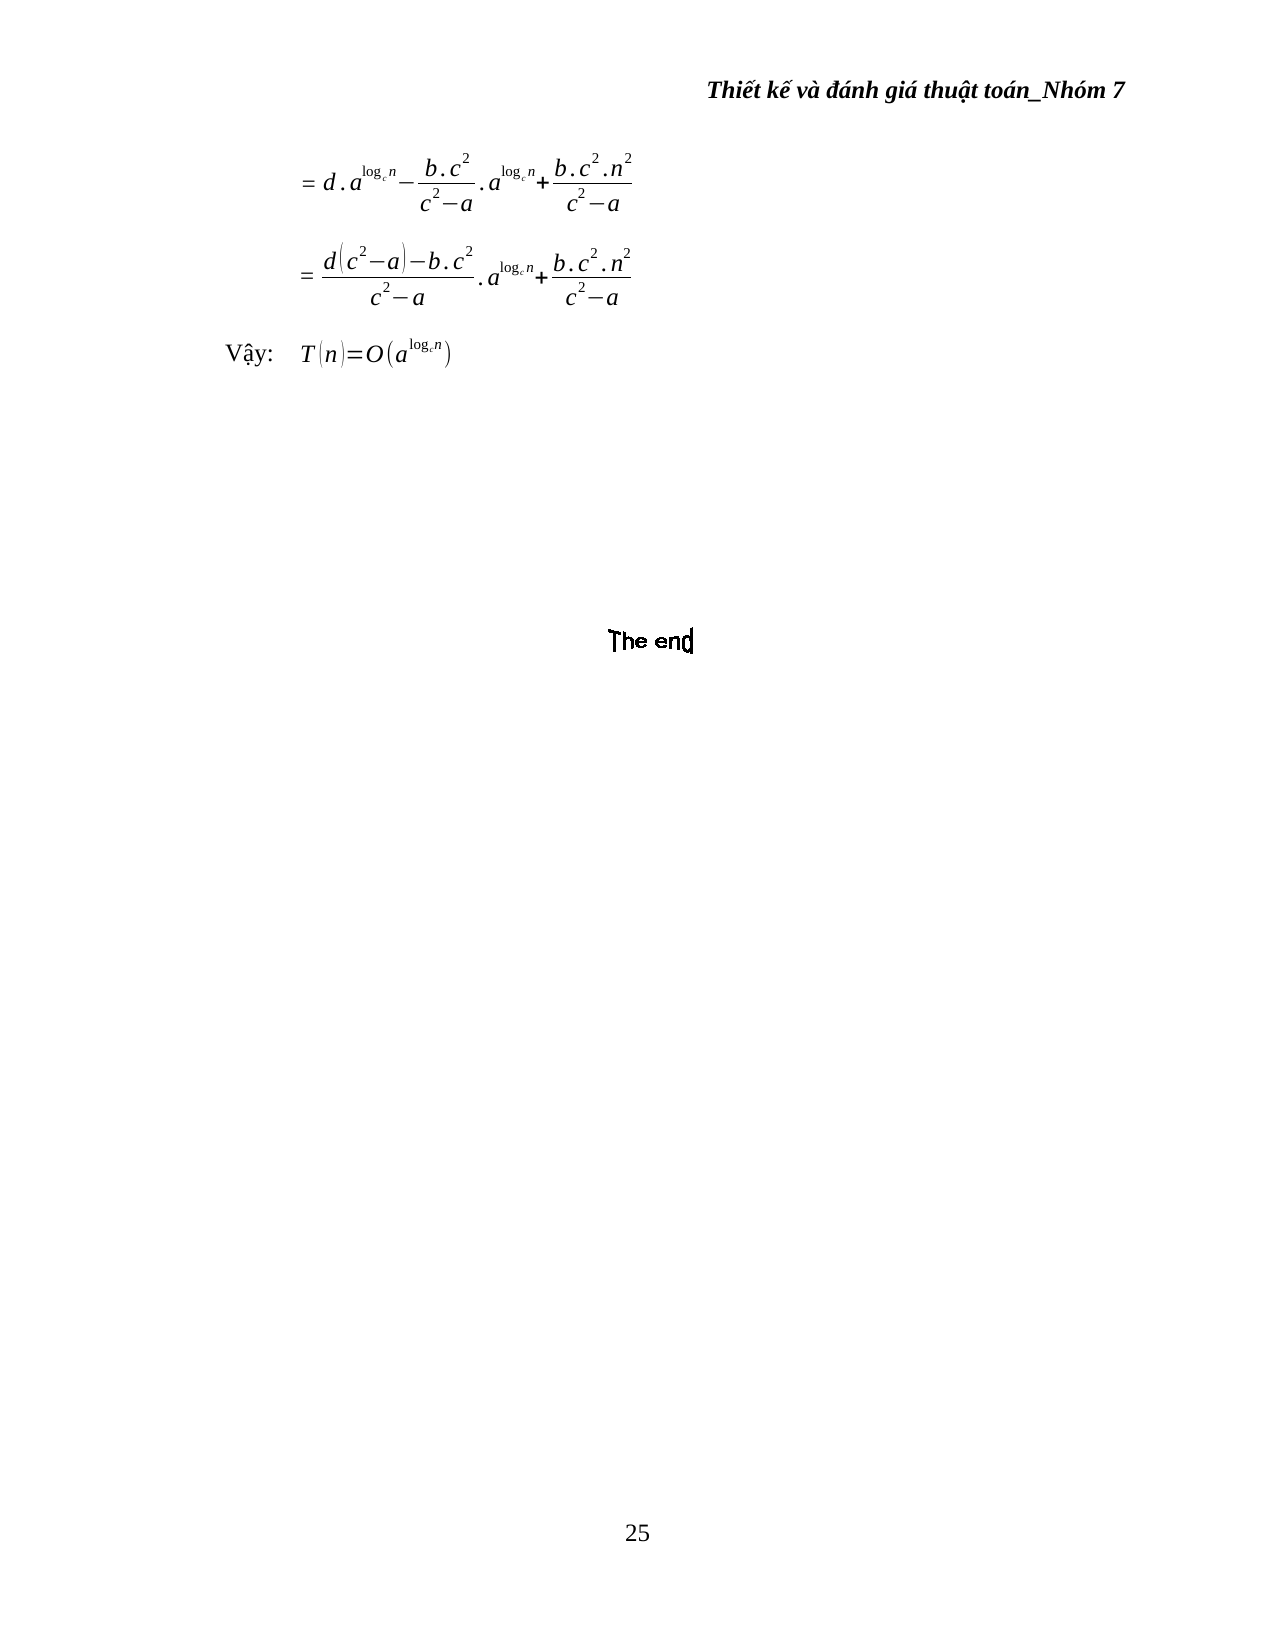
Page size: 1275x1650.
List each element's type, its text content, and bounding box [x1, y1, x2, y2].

text = [150, 241, 1125, 311]
text = [150, 150, 1125, 216]
text Vậy: [225, 336, 1125, 369]
